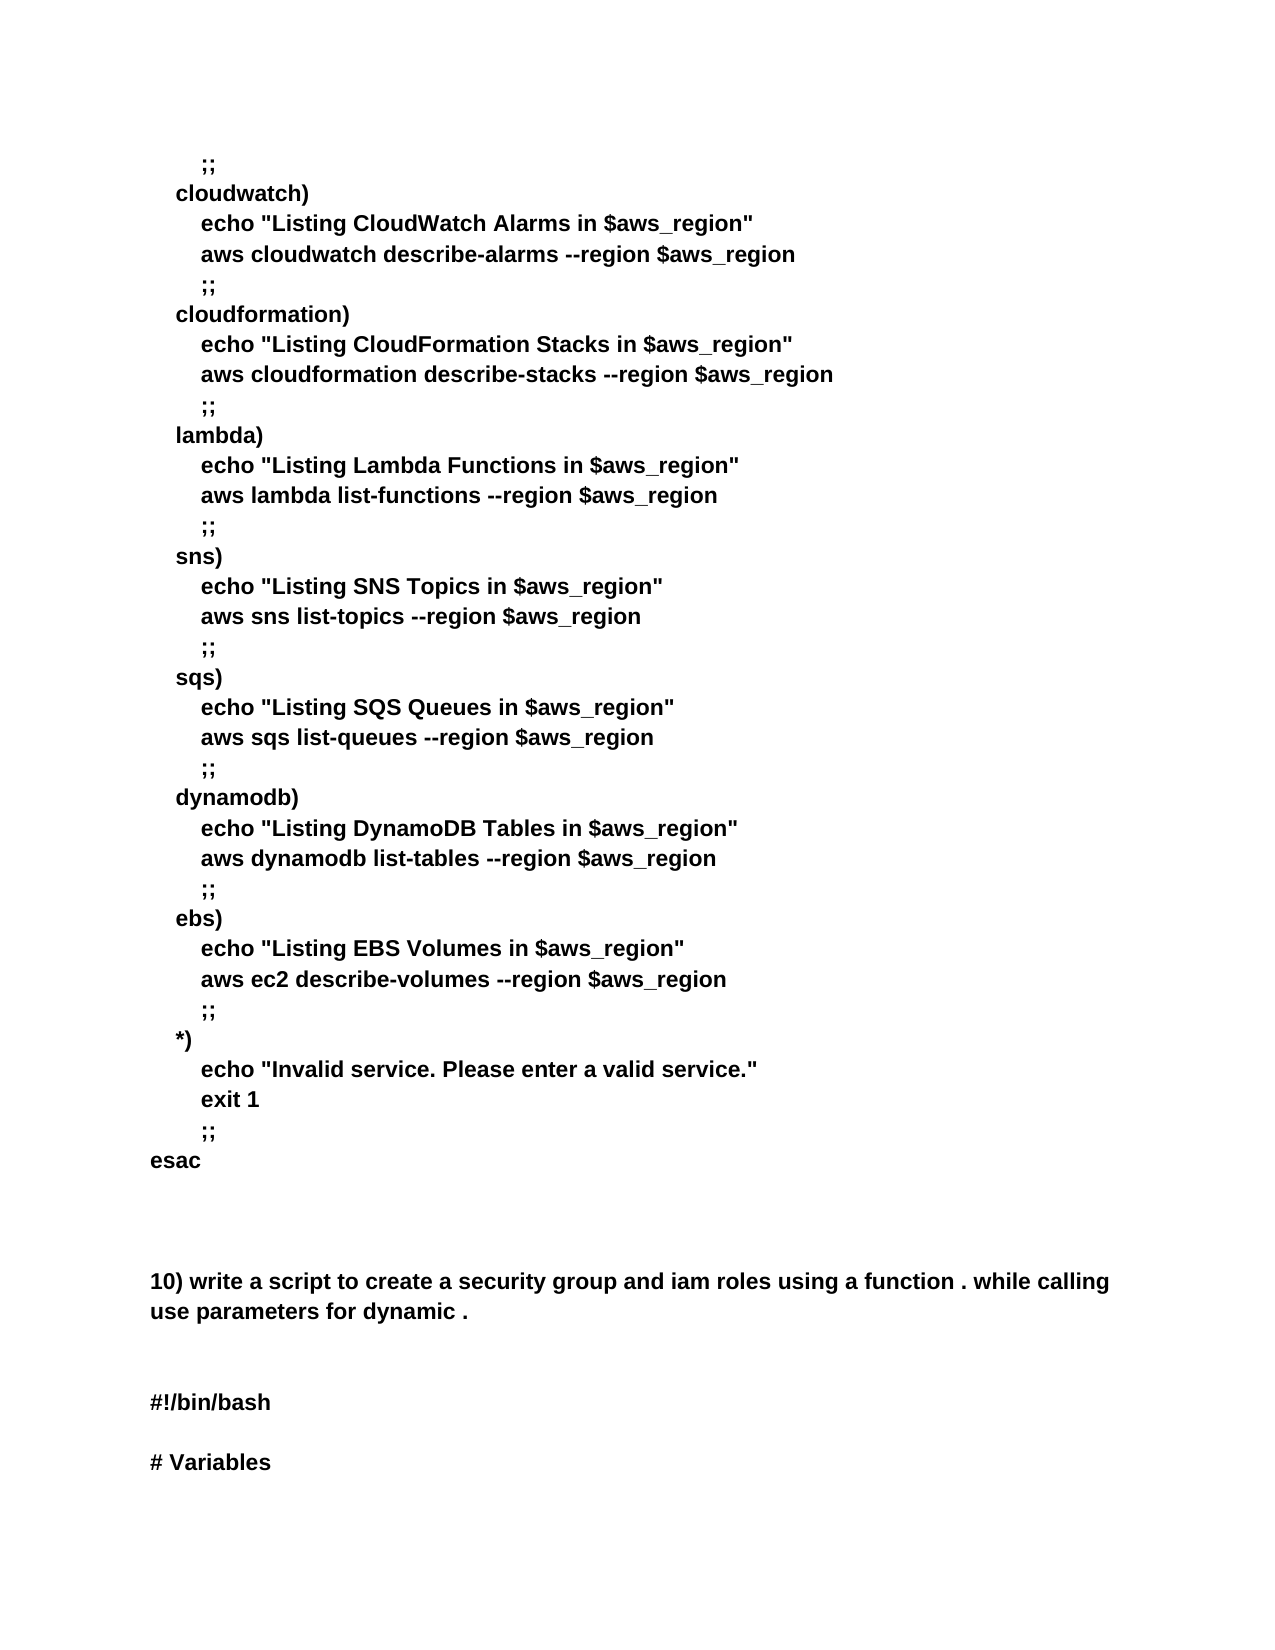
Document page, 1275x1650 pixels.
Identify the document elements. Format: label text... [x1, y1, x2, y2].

text ;; [150, 512, 1125, 539]
text ;; [150, 633, 1125, 660]
text sqs) [150, 663, 1125, 690]
text 10) write a script to create a security group and iam roles using a function . while calling use parameters for dynamic . [150, 1268, 1125, 1324]
text sns) [150, 543, 1125, 569]
text ;; [150, 271, 1125, 297]
text ;; [150, 150, 1125, 176]
text ;; [150, 392, 1125, 418]
text ;; [150, 1117, 1125, 1143]
text cloudformation) [150, 301, 1125, 327]
text # Variables [150, 1449, 1125, 1475]
text echo "Listing SQS Queues in $aws_region" [150, 694, 1125, 720]
text echo "Listing Lambda Functions in $aws_region" [150, 452, 1125, 478]
text #!/bin/bash [150, 1388, 1125, 1415]
text aws lambda list-functions --region $aws_region [150, 482, 1125, 509]
text aws cloudwatch describe-alarms --region $aws_region [150, 241, 1125, 267]
text ebs) [150, 905, 1125, 932]
text cloudwatch) [150, 180, 1125, 207]
text echo "Listing DynamoDB Tables in $aws_region" [150, 814, 1125, 841]
text aws sns list-topics --region $aws_region [150, 603, 1125, 629]
text echo "Listing CloudWatch Alarms in $aws_region" [150, 210, 1125, 237]
text esac [150, 1147, 1125, 1173]
text ;; [150, 875, 1125, 901]
text dynamodb) [150, 784, 1125, 811]
text ;; [150, 754, 1125, 781]
text echo "Listing SNS Topics in $aws_region" [150, 573, 1125, 599]
text aws cloudformation describe-stacks --region $aws_region [150, 361, 1125, 388]
text echo "Listing CloudFormation Stacks in $aws_region" [150, 331, 1125, 358]
text echo "Invalid service. Please enter a valid service." [150, 1056, 1125, 1083]
text lambda) [150, 422, 1125, 448]
text aws dynamodb list-tables --region $aws_region [150, 845, 1125, 871]
text aws ec2 describe-volumes --region $aws_region [150, 966, 1125, 992]
text *) [150, 1026, 1125, 1052]
text aws sqs list-queues --region $aws_region [150, 724, 1125, 750]
text ;; [150, 996, 1125, 1022]
text exit 1 [150, 1086, 1125, 1113]
text echo "Listing EBS Volumes in $aws_region" [150, 935, 1125, 962]
